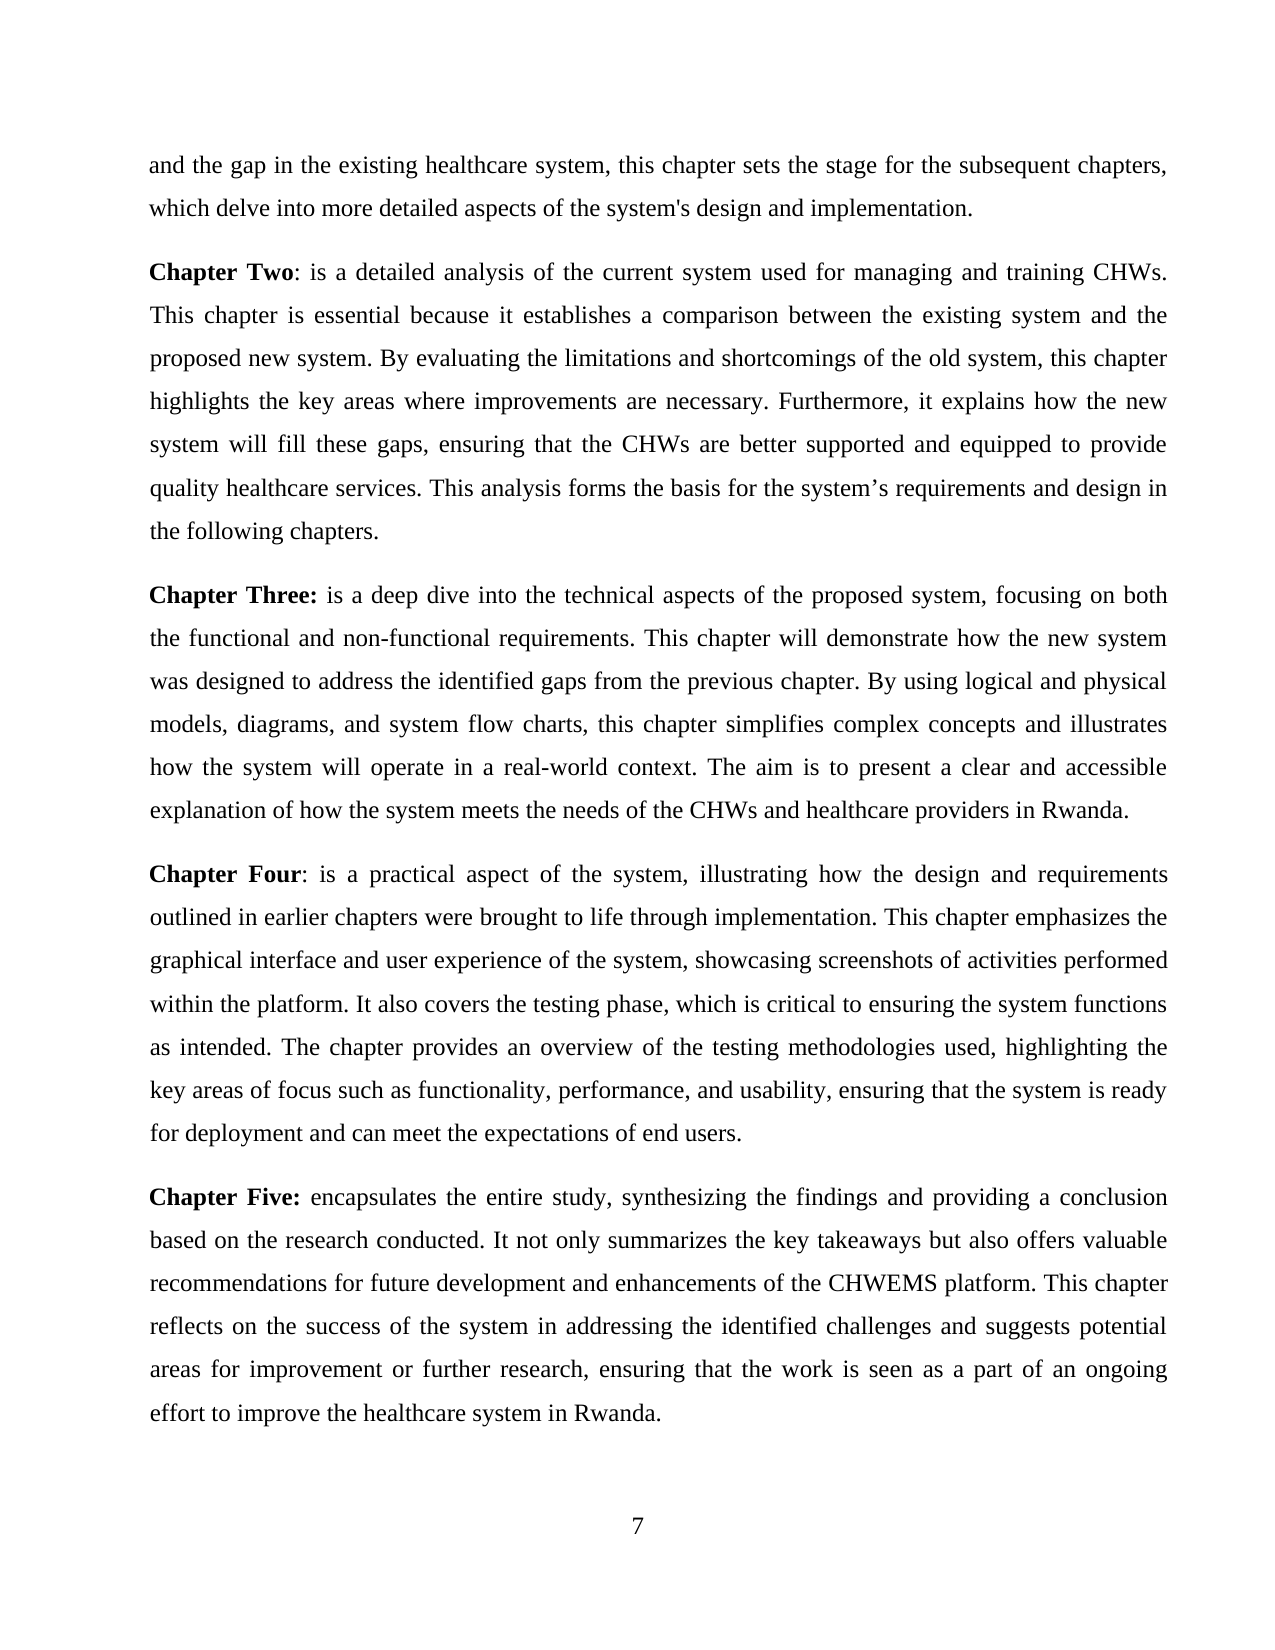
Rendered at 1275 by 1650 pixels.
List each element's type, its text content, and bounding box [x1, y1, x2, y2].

text Chapter Four: is a practical aspect of the system, illustrating how the design and requirements outlined in earlier chapters were brought to life through implementation. This chapter emphasizes the graphical interface and user experience of the system, showcasing screenshots of activities performed within the platform. It also covers the testing phase, which is critical to ensuring the system functions as intended. The chapter provides an overview of the testing methodologies used, highlighting the key areas of focus such as functionality, performance, and usability, ensuring that the system is ready for deployment and can meet the expectations of end users. [148, 859, 1169, 1147]
text Chapter Three: is a deep dive into the technical aspects of the proposed system, focusing on both the functional and non-functional requirements. This chapter will demonstrate how the new system was designed to address the identified gaps from the previous chapter. By using logical and physical models, diagrams, and system flow charts, this chapter simplifies complex concepts and illustrates how the system will operate in a real-world context. The aim is to present a clear and accessible explanation of how the system meets the needs of the CHWs and healthcare providers in Rwanda. [148, 580, 1169, 824]
text Chapter Two: is a detailed analysis of the current system used for managing and training CHWs. This chapter is essential because it establishes a comparison between the existing system and the proposed new system. By evaluating the limitations and shortcomings of the old system, this chapter highlights the key areas where improvements are necessary. Furthermore, it explains how the new system will fill these gaps, ensuring that the CHWs are better supported and equipped to provide quality healthcare services. This analysis forms the basis for the system’s requirements and design in the following chapters. [148, 257, 1169, 544]
text Chapter Five: encapsulates the entire study, synthesizing the findings and providing a conclusion based on the research conducted. It not only summarizes the key takeaways but also offers valuable recommendations for future development and enhancements of the CHWEMS platform. This chapter reflects on the success of the system in addressing the identified challenges and suggests potential areas for improvement or further research, ensuring that the work is seen as a part of an ongoing effort to improve the healthcare system in Rwanda. [148, 1182, 1169, 1426]
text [148, 150, 1169, 222]
